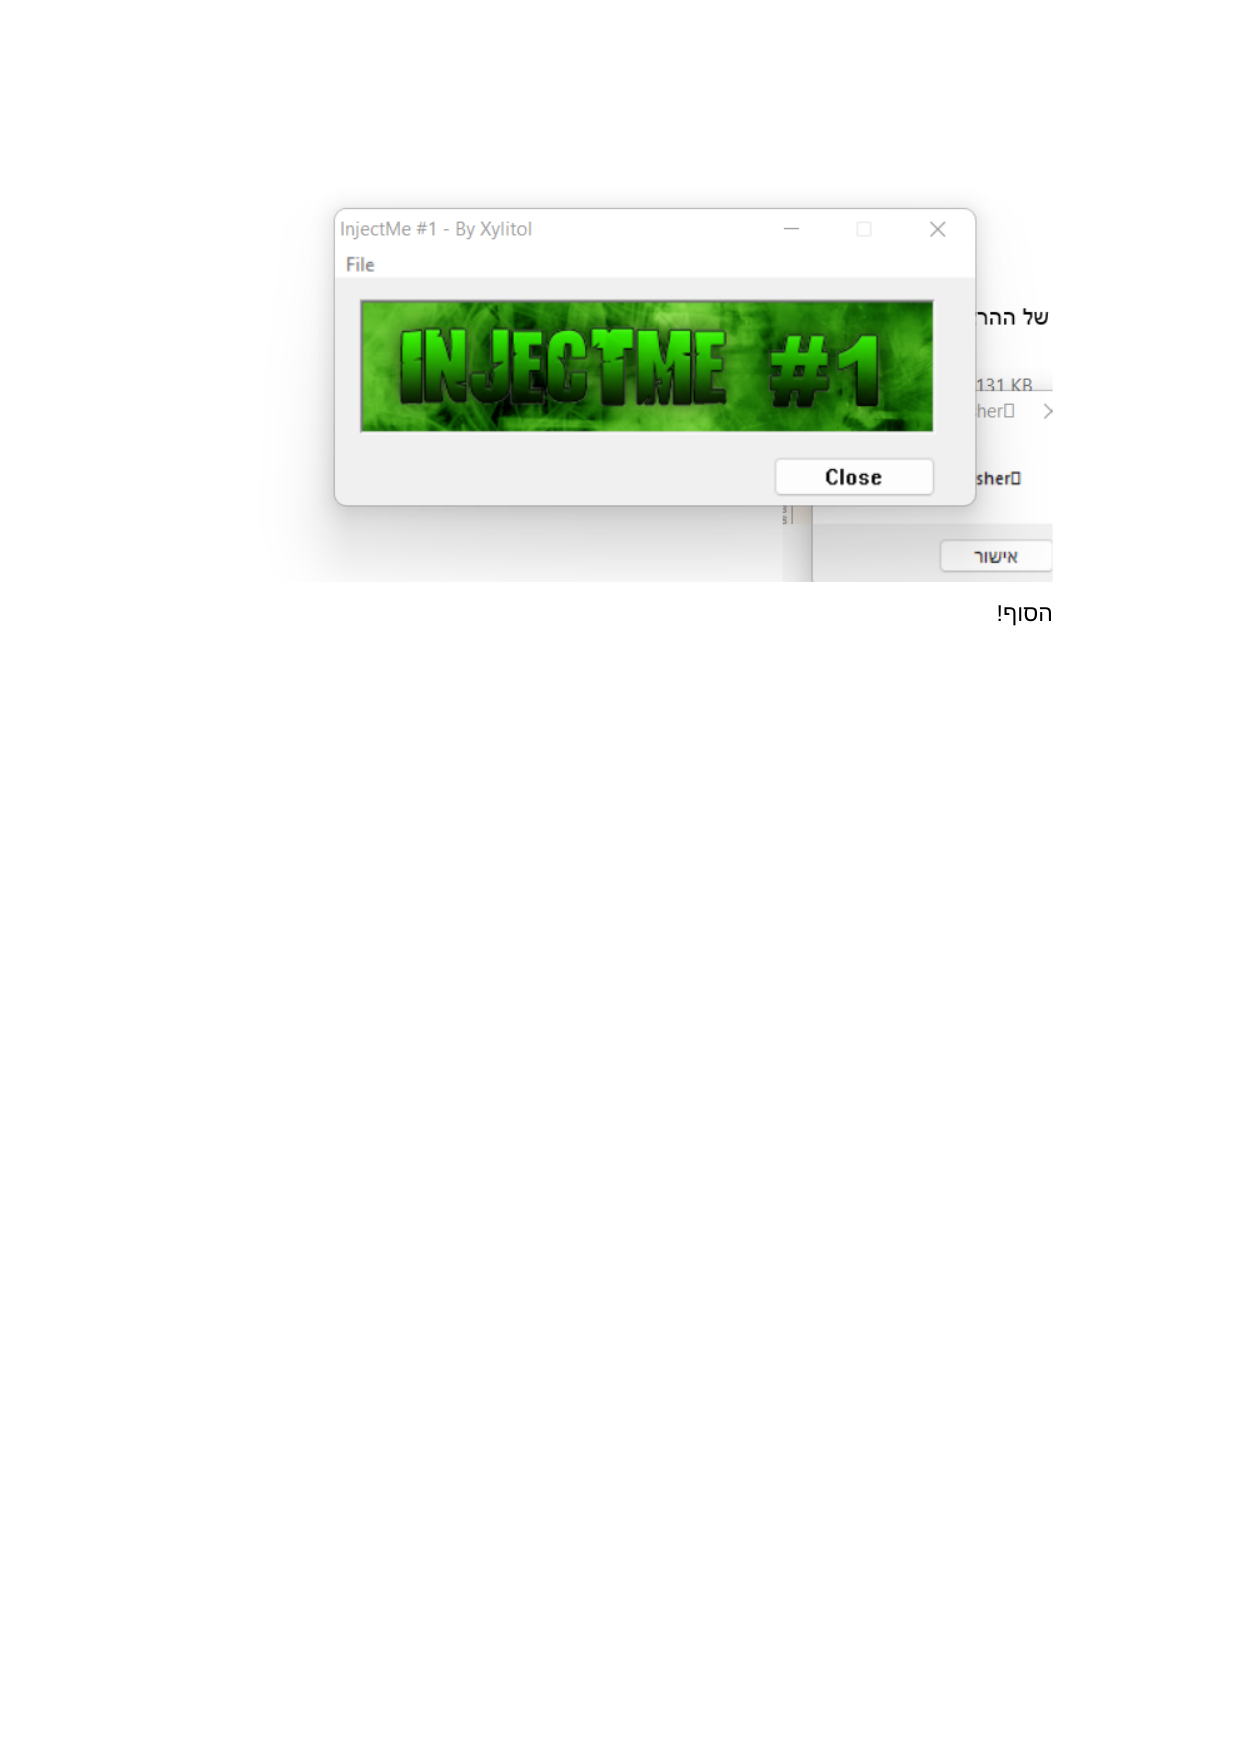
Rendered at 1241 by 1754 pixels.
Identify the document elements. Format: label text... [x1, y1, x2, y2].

text הסוף! [187, 600, 1053, 626]
picture [230, 150, 1053, 582]
